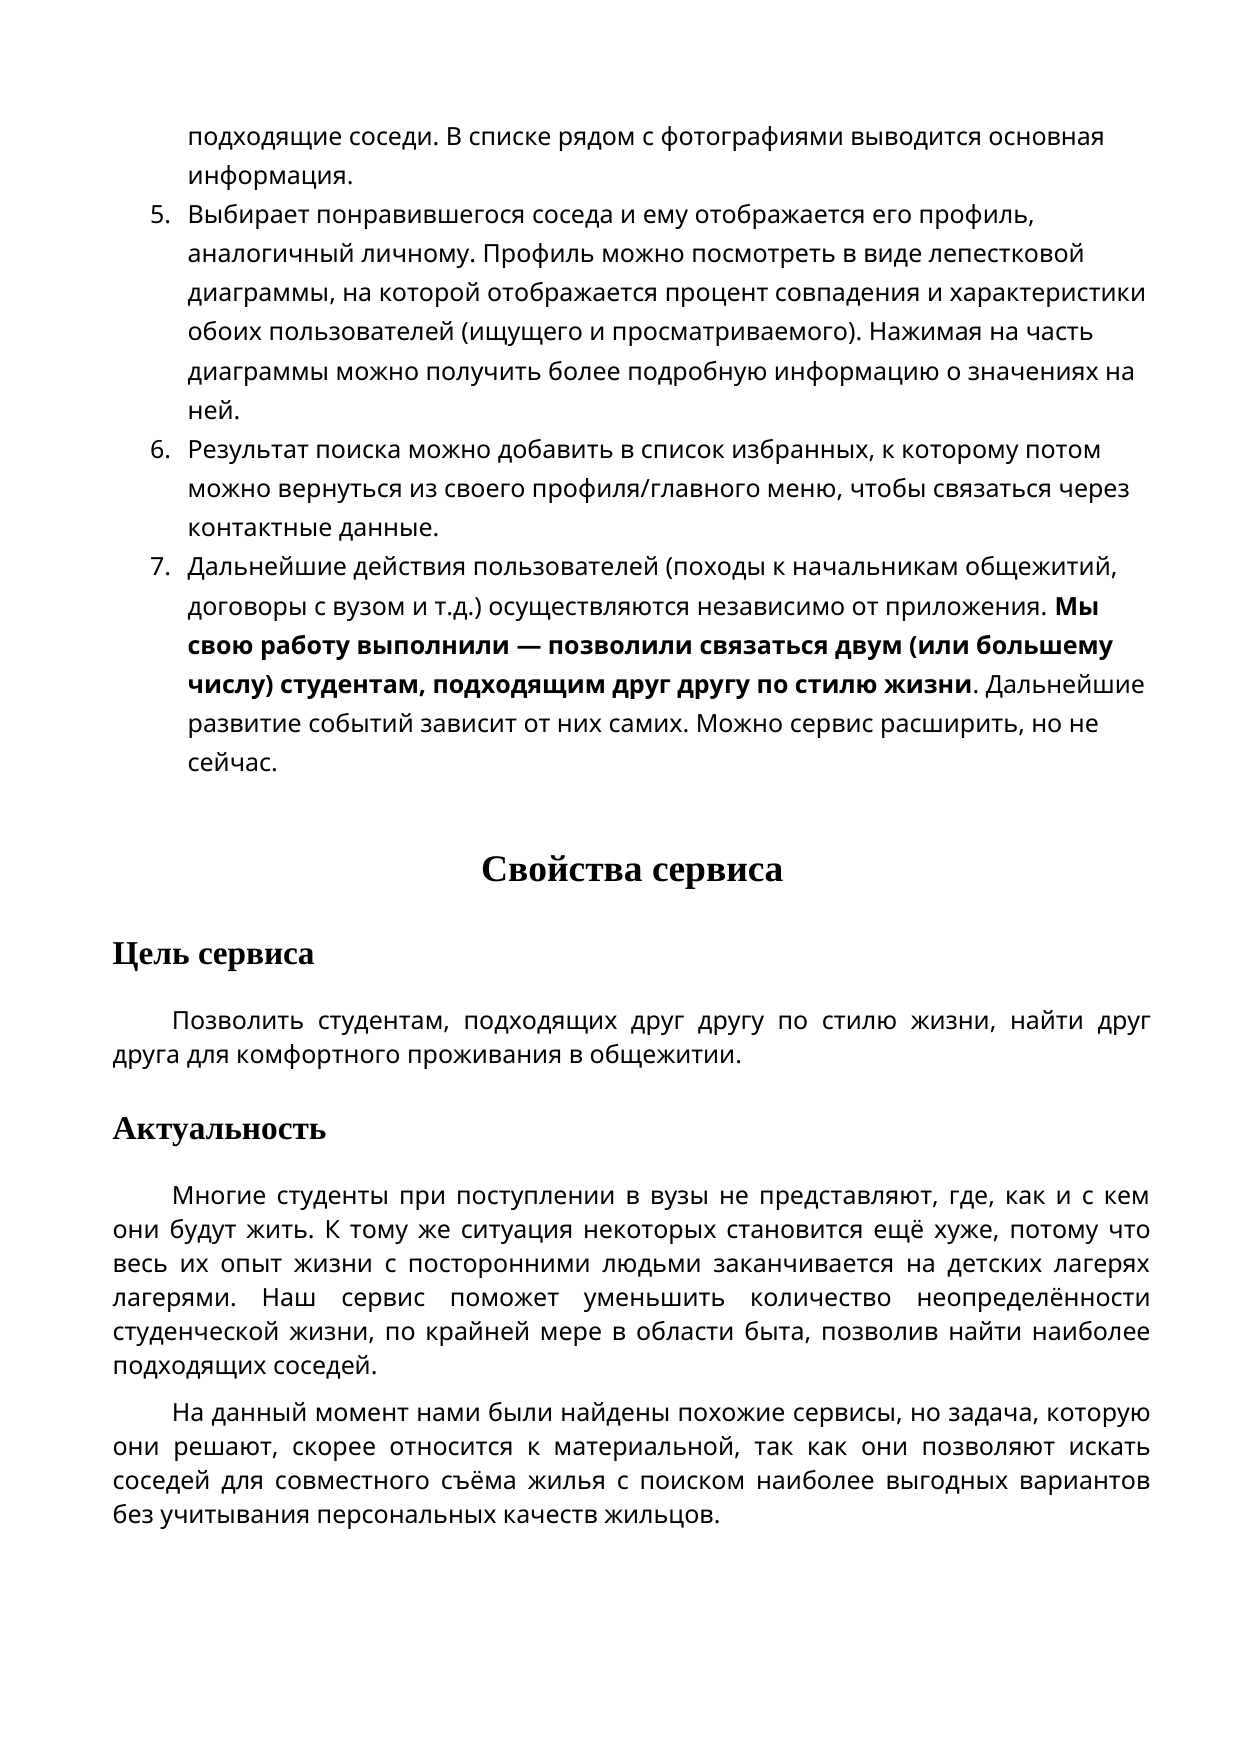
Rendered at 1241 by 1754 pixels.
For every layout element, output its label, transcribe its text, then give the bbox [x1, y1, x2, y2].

text Цель сервиса [112, 933, 1152, 972]
text Позволить студентам, подходящих друг другу по стилю жизни, найти друг друга для комфортного проживания в общежитии. [112, 1003, 1152, 1071]
text Свойства сервиса [112, 846, 1152, 889]
list Результат поиска можно добавить в список избранных, к которому потом можно вернуться из своего профиля/главного меню, чтобы связаться через контактные данные. [150, 431, 1152, 544]
text Многие студенты при поступлении в вузы не представляют, где, как и с кем они будут жить. К тому же ситуация некоторых становится ещё хуже, потому что весь их опыт жизни с посторонними людьми заканчивается на детских лагерях лагерями. Наш сервис поможет уменьшить количество неопределённости студенческой жизни, по крайней мере в области быта, позволив найти наиболее подходящих соседей. [112, 1177, 1152, 1382]
text Актуальность [112, 1108, 1152, 1147]
list Выбирает понравившегося соседа и ему отображается его профиль, аналогичный личному. Профиль можно посмотреть в виде лепестковой диаграммы, на которой отображается процент совпадения и характеристики обоих пользователей (ищущего и просматриваемого). Нажимая на часть диаграммы можно получить более подробную информацию о значениях на ней. [150, 196, 1152, 426]
list Дальнейшие действия пользователей (походы к начальникам общежитий, договоры с вузом и т.д.) осуществляются независимо от приложения. Мы свою работу выполнили — позволили связаться двум (или большему числу) студентам, подходящим друг другу по стилю жизни. Дальнейшие развитие событий зависит от них самих. Можно сервис расширить, но не сейчас. [150, 549, 1152, 779]
